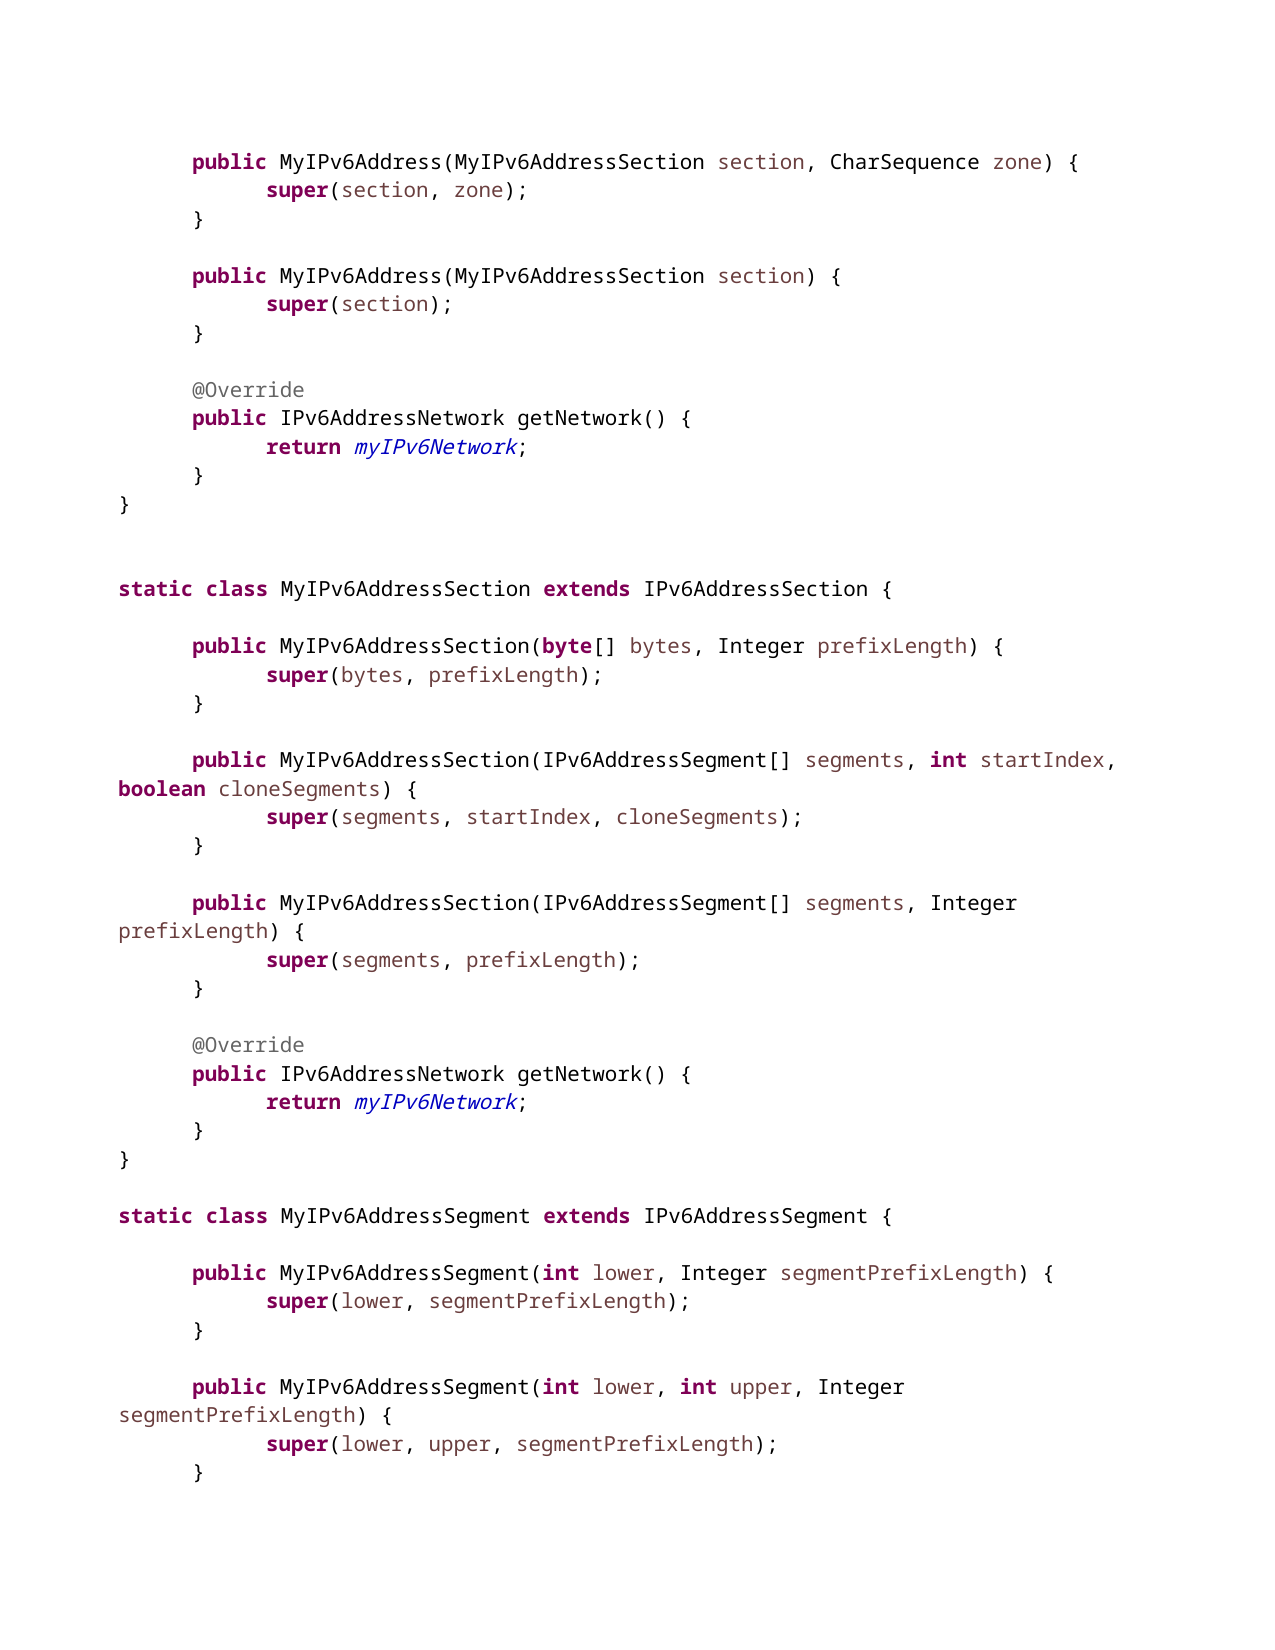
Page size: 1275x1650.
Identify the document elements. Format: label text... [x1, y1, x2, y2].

text public MyIPv6Address(MyIPv6AddressSection section, CharSequence zone) { [118, 147, 1157, 175]
text @Override [118, 375, 1157, 403]
text return myIPv6Network; [118, 1087, 1157, 1116]
text public MyIPv6Address(MyIPv6AddressSection section) { [118, 261, 1157, 289]
text super(section); [118, 289, 1157, 318]
text } [118, 1116, 1157, 1144]
text static class MyIPv6AddressSegment extends IPv6AddressSegment { [118, 1201, 1157, 1229]
text } [118, 1457, 1157, 1486]
text super(segments, prefixLength); [118, 945, 1157, 973]
text @Override [118, 1030, 1157, 1059]
text public MyIPv6AddressSection(IPv6AddressSegment[] segments, int startIndex, boolean cloneSegments) { [118, 745, 1157, 802]
text } [118, 1144, 1157, 1172]
text } [118, 973, 1157, 1002]
text static class MyIPv6AddressSection extends IPv6AddressSection { [118, 574, 1157, 603]
text } [118, 688, 1157, 717]
text super(lower, upper, segmentPrefixLength); [118, 1429, 1157, 1457]
text public IPv6AddressNetwork getNetwork() { [118, 1059, 1157, 1087]
text return myIPv6Network; [118, 432, 1157, 460]
text } [118, 831, 1157, 859]
text } [118, 318, 1157, 346]
text public IPv6AddressNetwork getNetwork() { [118, 403, 1157, 432]
text public MyIPv6AddressSegment(int lower, int upper, Integer segmentPrefixLength) { [118, 1372, 1157, 1429]
text super(section, zone); [118, 175, 1157, 204]
text public MyIPv6AddressSection(IPv6AddressSegment[] segments, Integer prefixLength) { [118, 888, 1157, 945]
text } [118, 489, 1157, 517]
text super(bytes, prefixLength); [118, 660, 1157, 688]
text super(lower, segmentPrefixLength); [118, 1286, 1157, 1315]
text } [118, 204, 1157, 232]
text public MyIPv6AddressSection(byte[] bytes, Integer prefixLength) { [118, 631, 1157, 660]
text } [118, 1315, 1157, 1343]
text } [118, 460, 1157, 489]
text public MyIPv6AddressSegment(int lower, Integer segmentPrefixLength) { [118, 1258, 1157, 1286]
text super(segments, startIndex, cloneSegments); [118, 802, 1157, 831]
